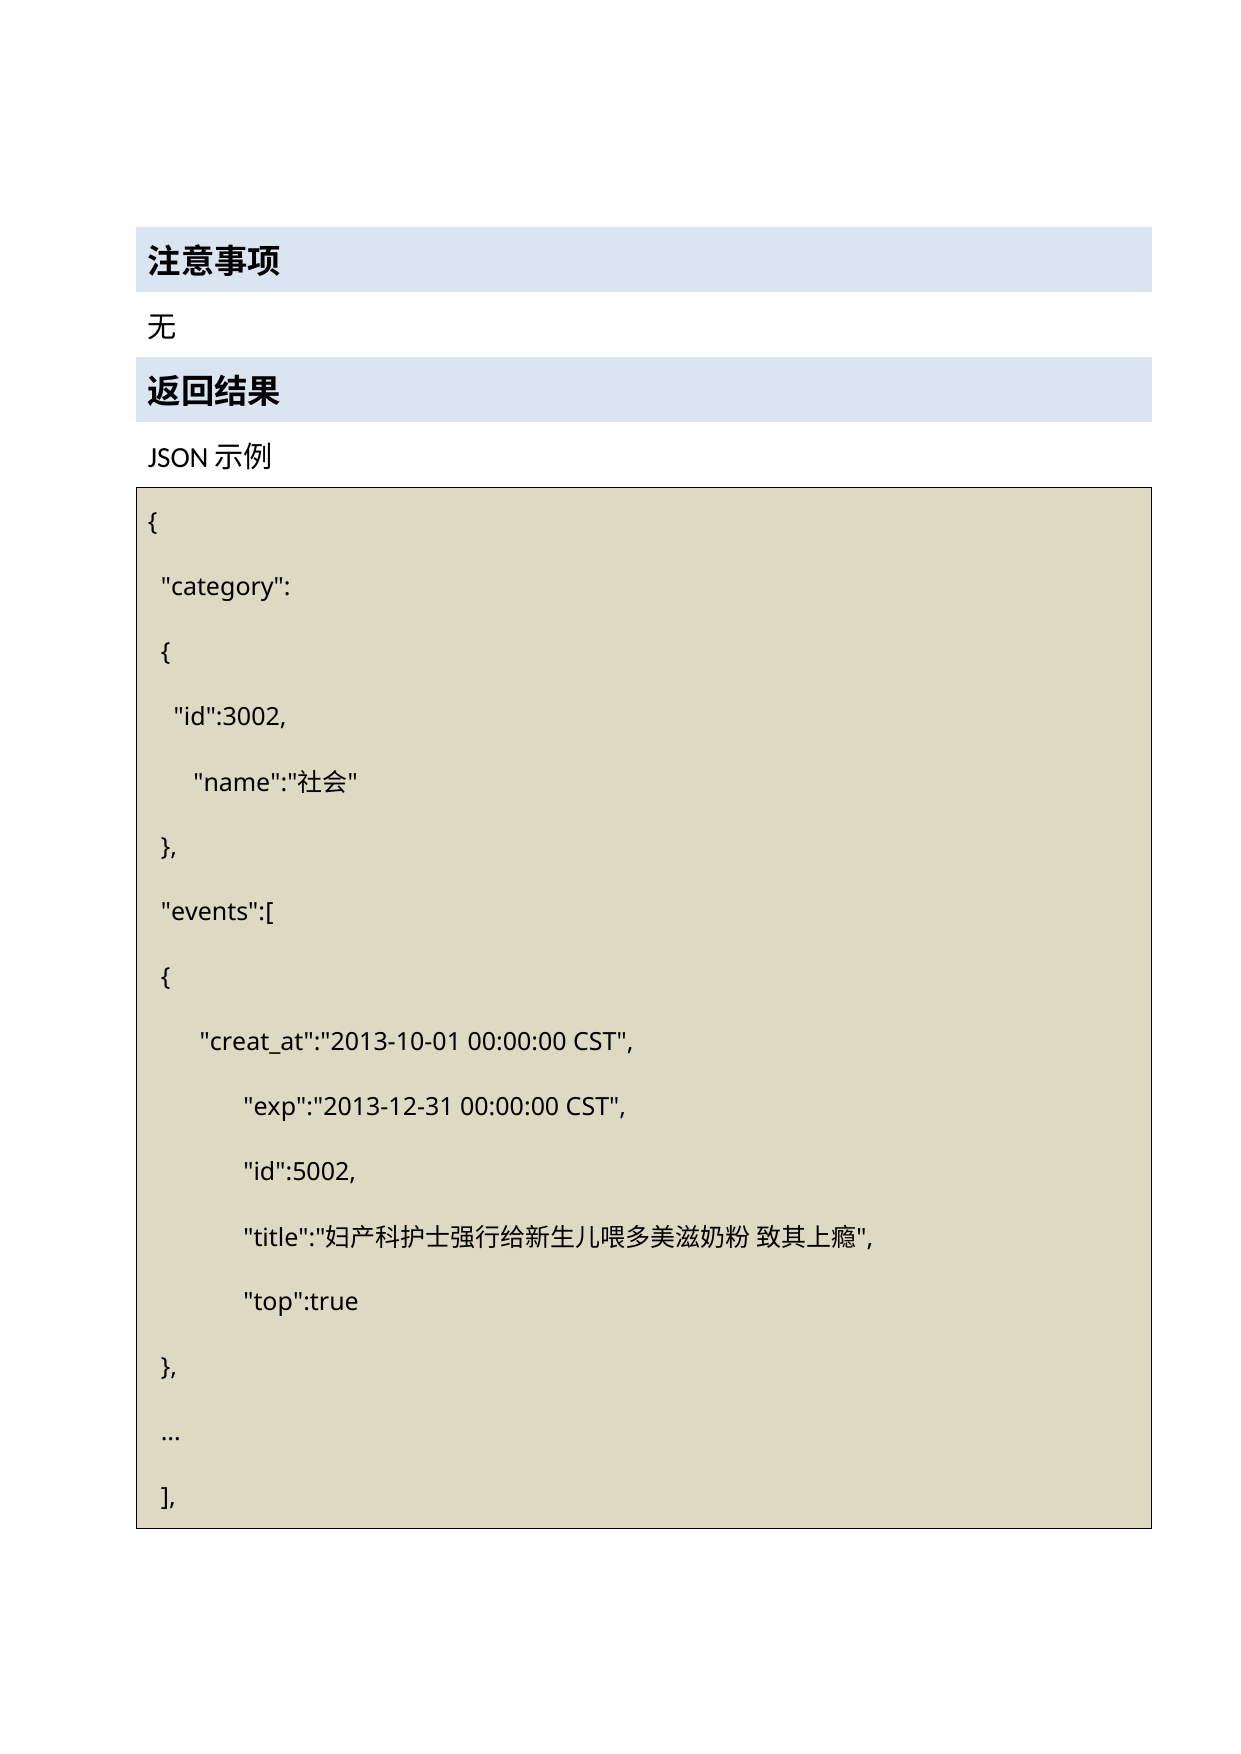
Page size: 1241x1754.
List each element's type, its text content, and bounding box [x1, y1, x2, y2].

table_header 注意事项 [136, 227, 1152, 292]
table_header 返回结果 [136, 357, 1152, 422]
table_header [137, 488, 1151, 1528]
text 无 [148, 292, 1092, 357]
text JSON示例 [148, 422, 1092, 487]
